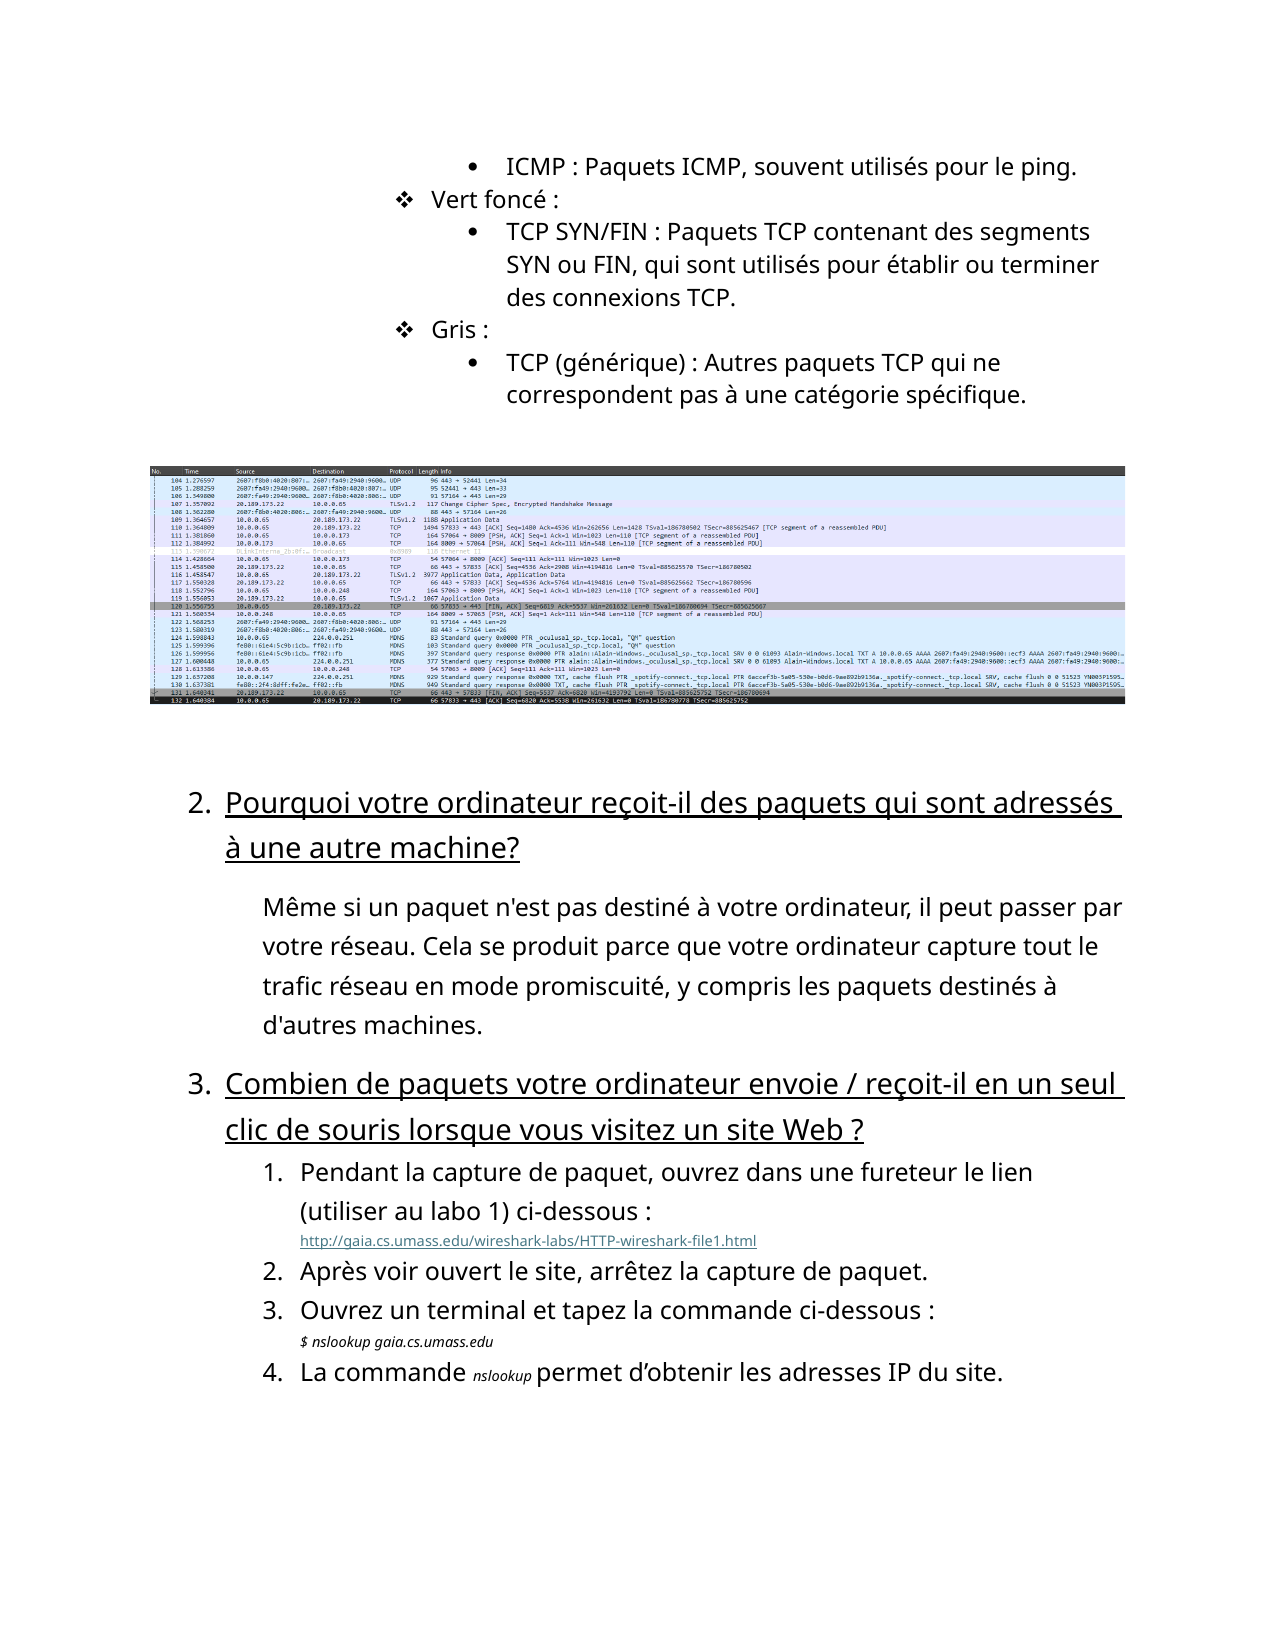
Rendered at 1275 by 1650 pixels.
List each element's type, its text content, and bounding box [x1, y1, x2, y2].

list La commande nslookup permet d’obtenir les adresses IP du site. [262, 1354, 1125, 1389]
picture [150, 466, 1125, 705]
list Pourquoi votre ordinateur reçoit-il des paquets qui sont adressés à une autre machine? [187, 782, 1125, 867]
list ICMP : Paquets ICMP, souvent utilisés pour le ping. [469, 150, 1125, 183]
list Après voir ouvert le site, arrêtez la capture de paquet. [262, 1253, 1125, 1287]
list TCP (générique) : Autres paquets TCP qui ne correspondent pas à une catégorie spécifique. [469, 346, 1125, 411]
list $ nslookup gaia.cs.umass.edu [300, 1332, 1125, 1352]
list TCP SYN/FIN : Paquets TCP contenant des segments SYN ou FIN, qui sont utilisés pour établir ou terminer des connexions TCP. [469, 215, 1125, 313]
list Vert foncé : [394, 183, 1125, 215]
list Ouvrez un terminal et tapez la commande ci-dessous : [262, 1293, 1125, 1327]
list Pendant la capture de paquet, ouvrez dans une fureteur le lien (utiliser au labo 1) ci-dessous : http://gaia.cs.umass.edu/wireshark-labs/HTTP-wireshark-file1.html [262, 1154, 1125, 1251]
list Gris : [394, 313, 1125, 346]
list Combien de paquets votre ordinateur envoie / reçoit-il en un seul clic de souris lorsque vous visitez un site Web ? [187, 1063, 1125, 1148]
text Même si un paquet n'est pas destiné à votre ordinateur, il peut passer par votre réseau. Cela se produit parce que votre ordinateur capture tout le trafic réseau en mode promiscuité, y compris les paquets destinés à d'autres machines. [262, 890, 1125, 1041]
